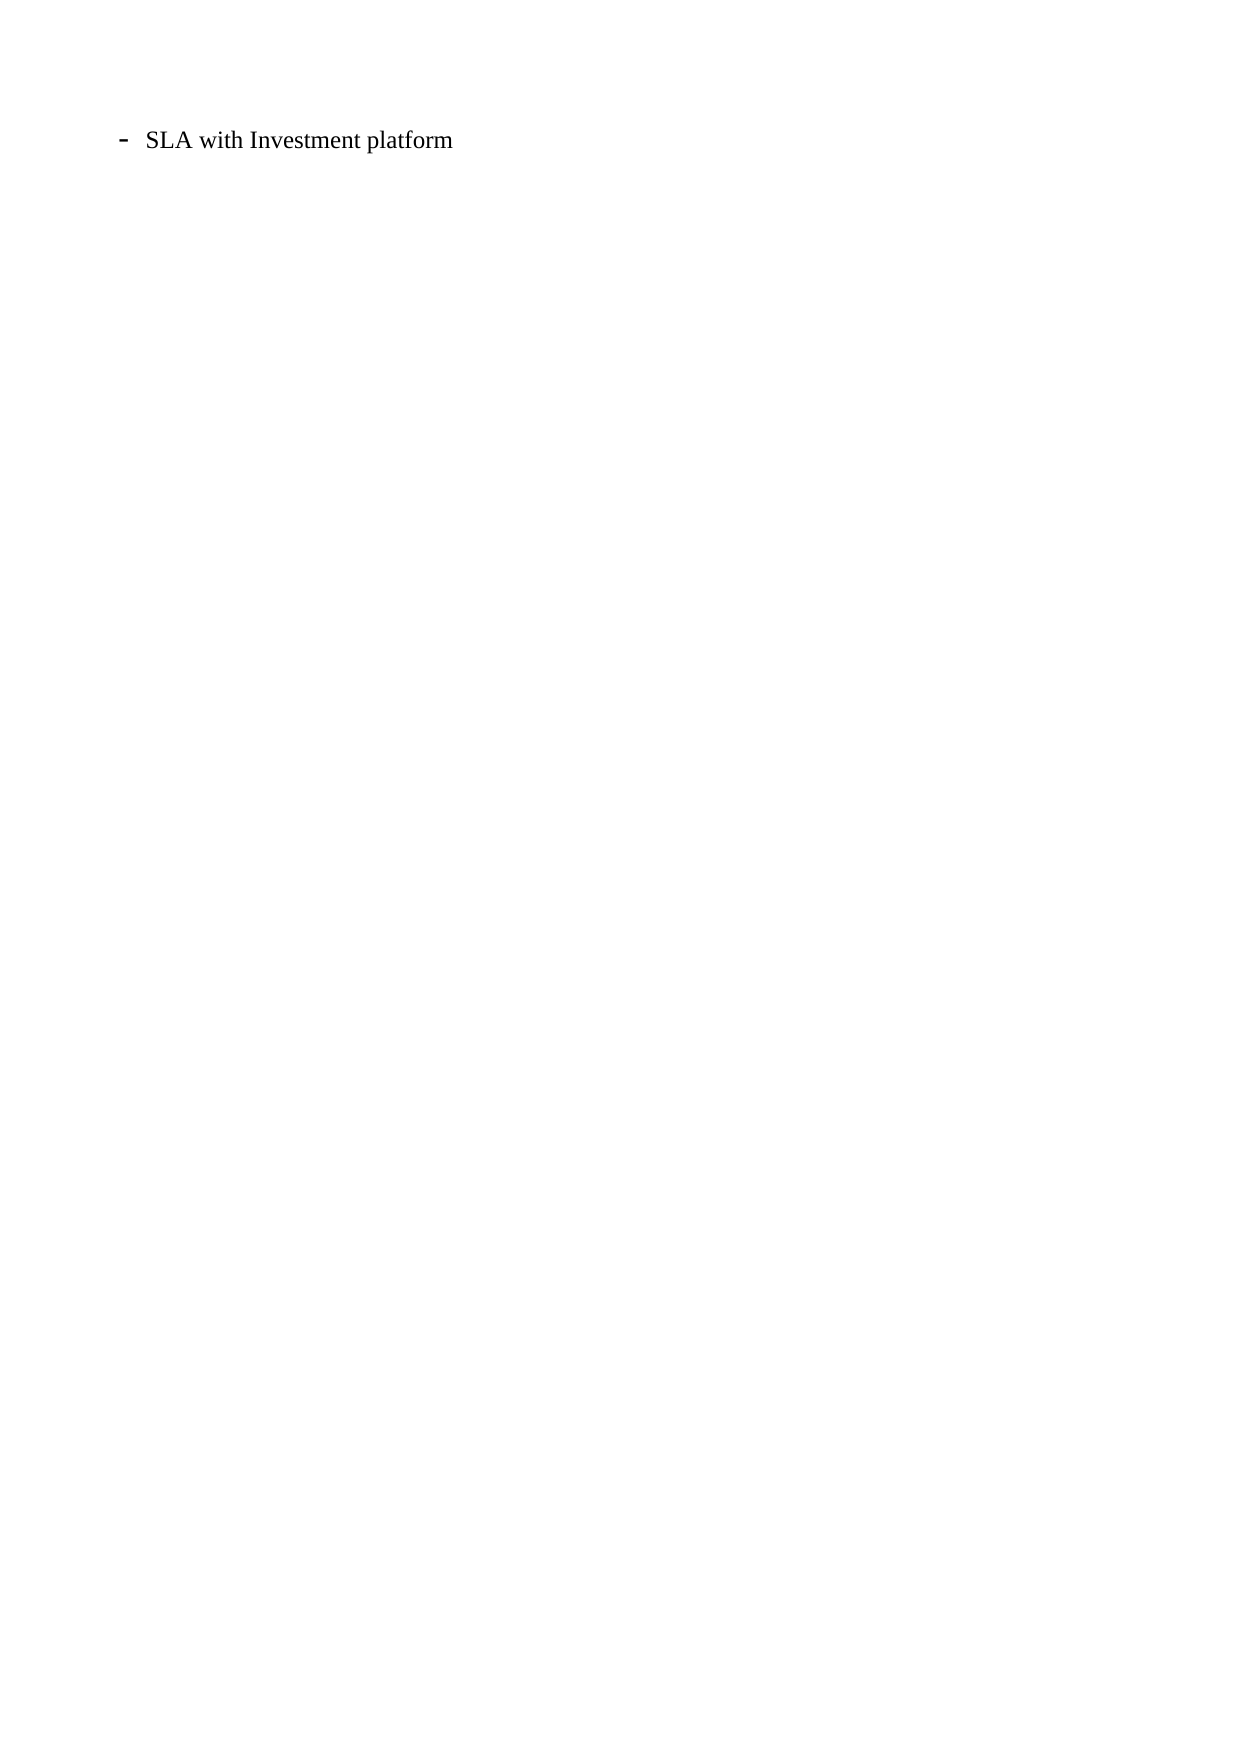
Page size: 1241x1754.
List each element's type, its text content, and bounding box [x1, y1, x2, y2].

list SLA with Investment platform [118, 118, 1047, 155]
